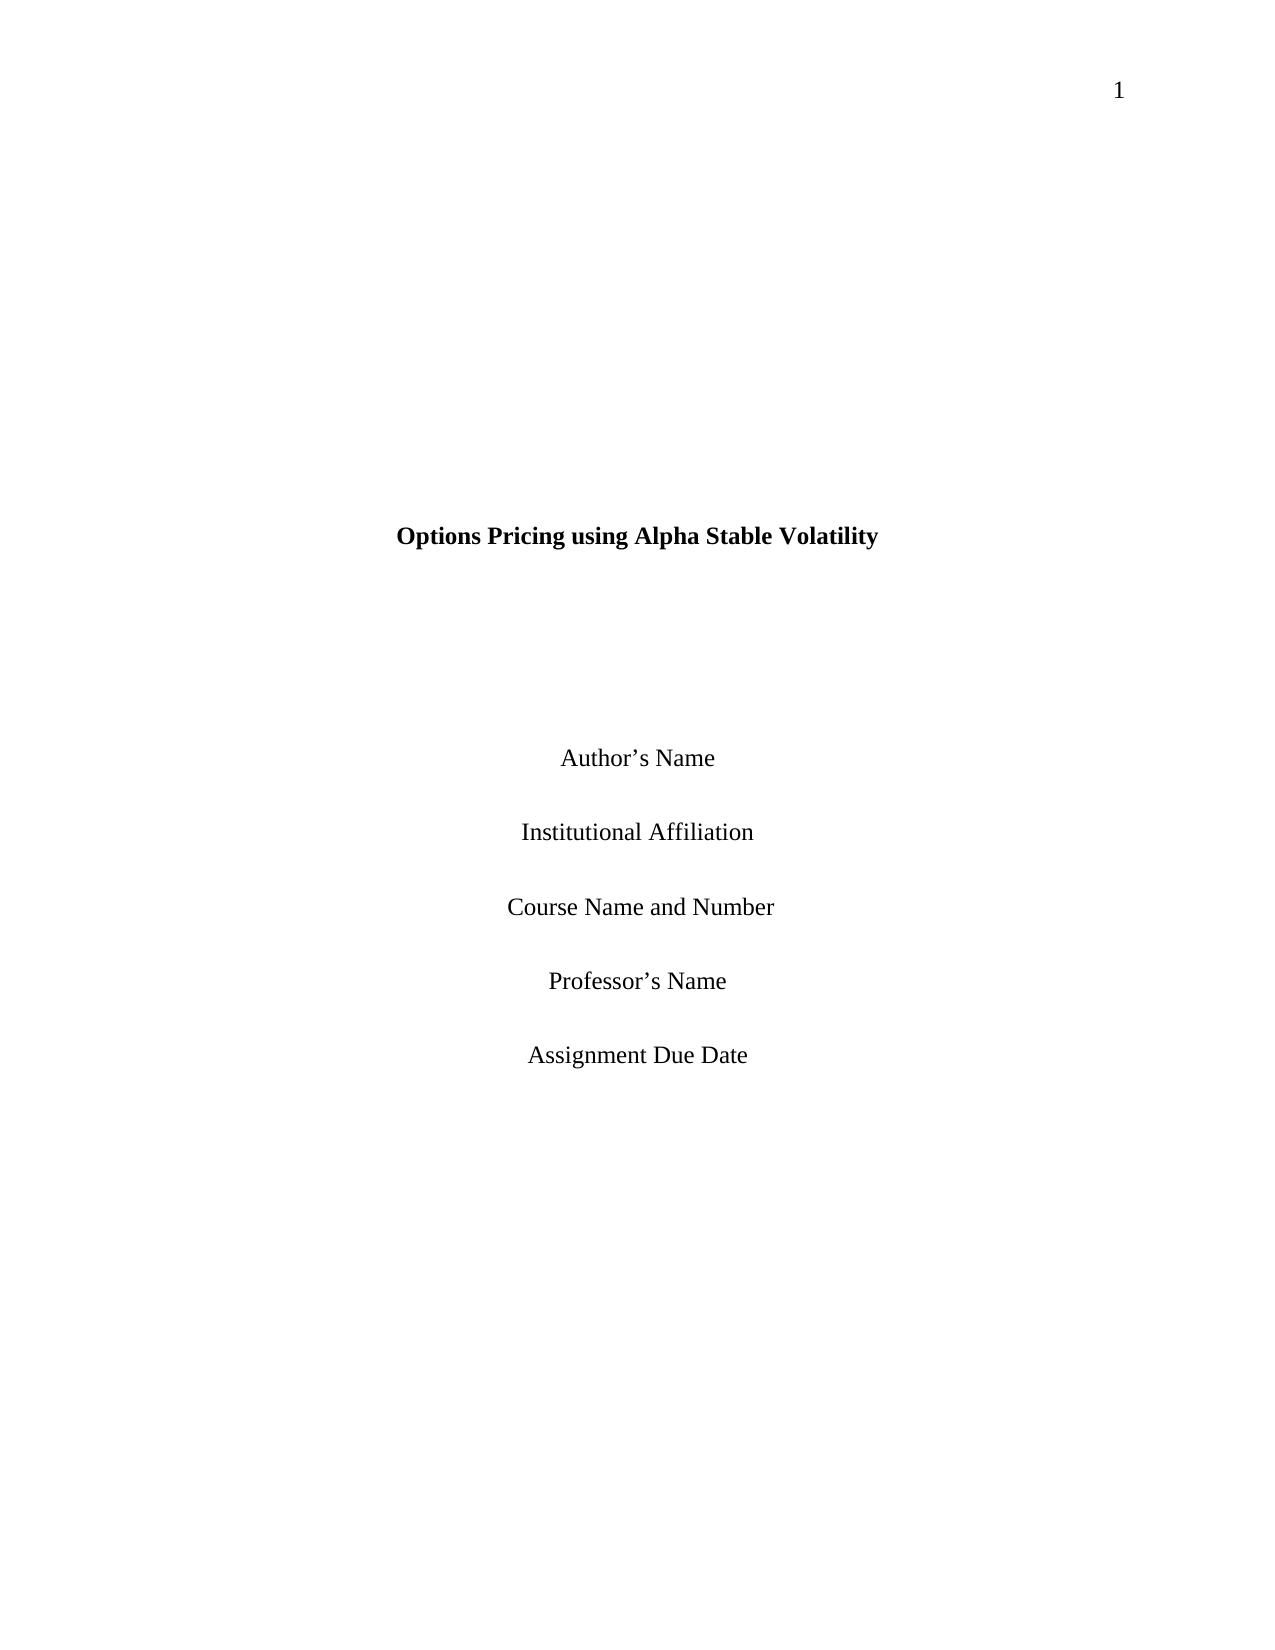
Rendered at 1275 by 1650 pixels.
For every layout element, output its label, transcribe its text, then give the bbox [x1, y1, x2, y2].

text Professor’s Name [150, 966, 1125, 994]
text Options Pricing using Alpha Stable Volatility [150, 521, 1125, 549]
text Assignment Due Date [150, 1040, 1125, 1069]
text Author’s Name [150, 743, 1125, 772]
text Institutional Affiliation [150, 817, 1125, 846]
text Course Name and Number [150, 892, 1125, 920]
